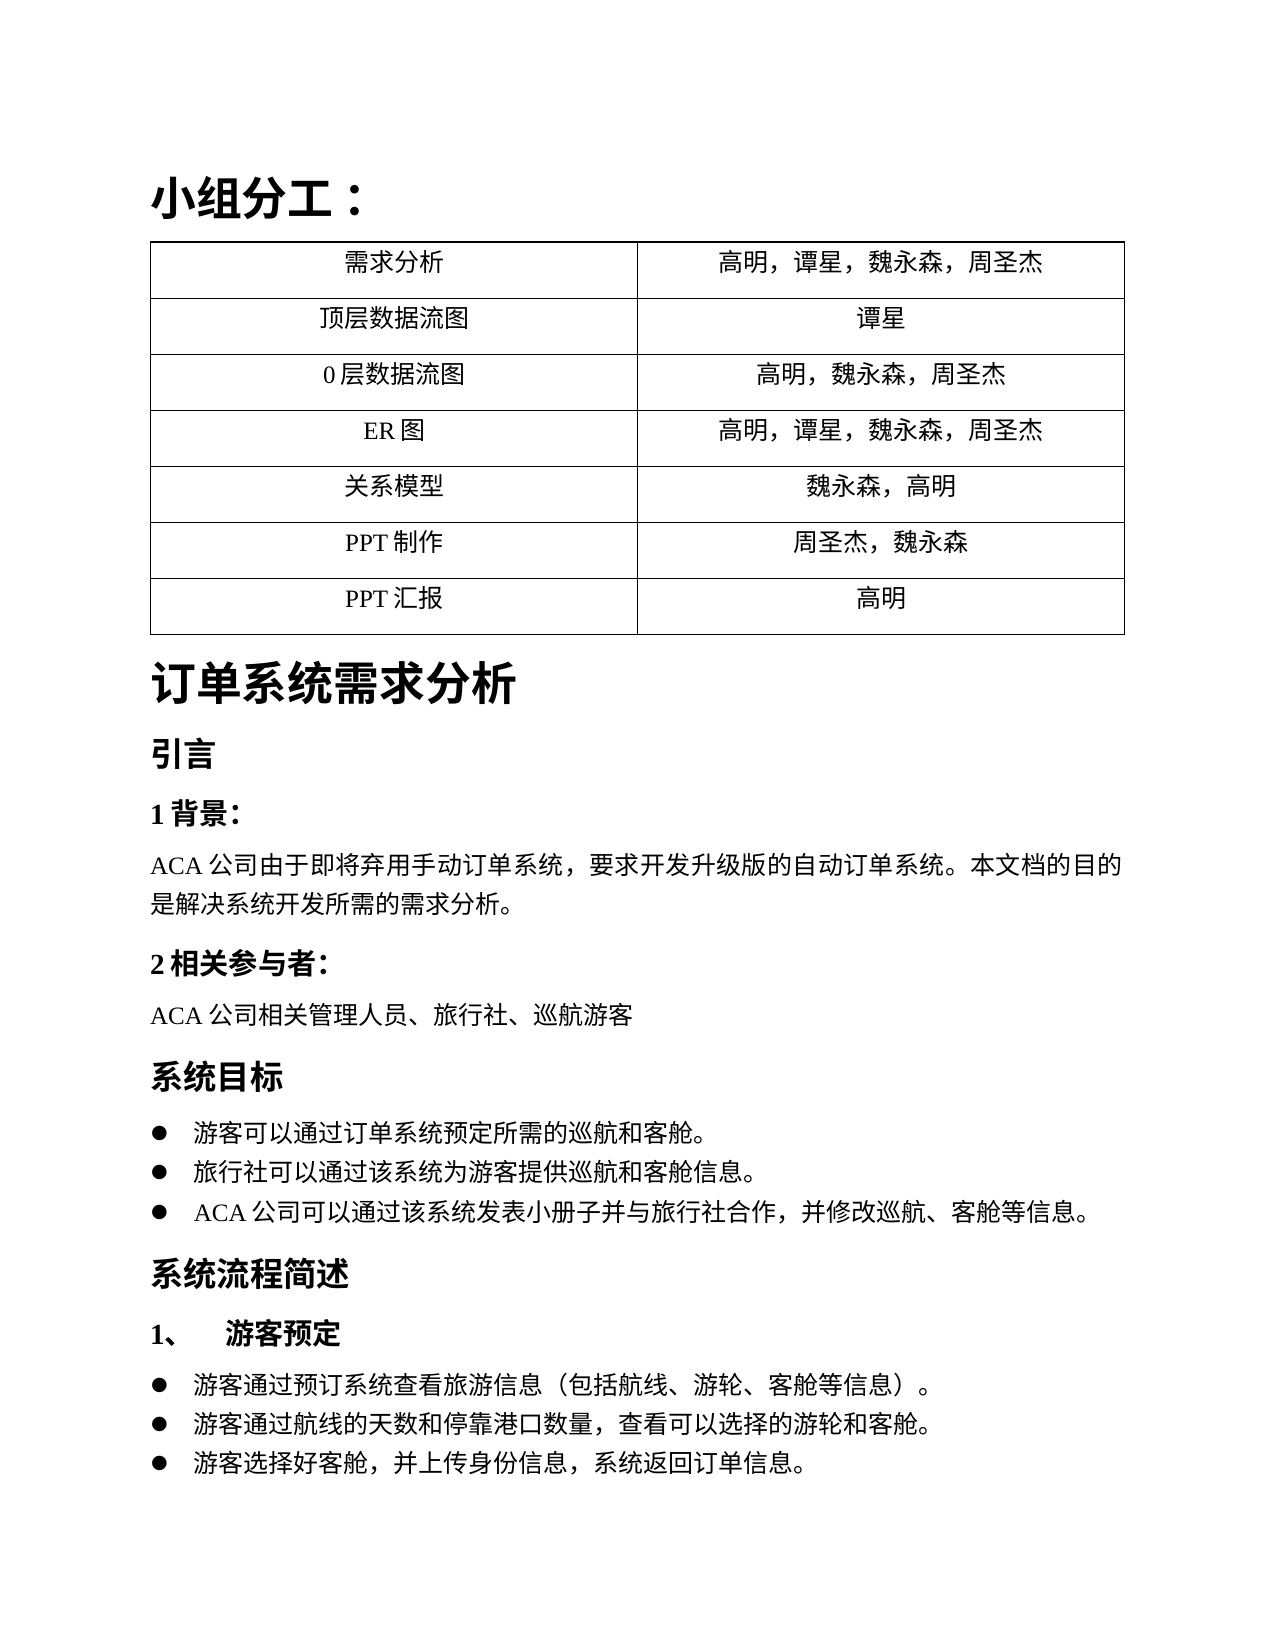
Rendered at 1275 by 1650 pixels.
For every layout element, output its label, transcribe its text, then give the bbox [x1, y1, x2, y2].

subtitle 订单系统需求分析 [150, 647, 1125, 713]
subtitle 1背景： [150, 791, 1125, 833]
list 游客可以通过订单系统预定所需的巡航和客舱。 [150, 1114, 1125, 1150]
list 游客选择好客舱，并上传身份信息，系统返回订单信息。 [150, 1443, 1125, 1480]
text ACA公司由于即将弃用手动订单系统，要求开发升级版的自动订单系统。本文档的目的是解决系统开发所需的需求分析。 [150, 846, 1125, 921]
list 游客通过预订系统查看旅游信息（包括航线、游轮、客舱等信息）。 [150, 1365, 1125, 1402]
table_cell PPT制作 [151, 523, 637, 578]
table_cell 魏永森，高明 [638, 467, 1124, 522]
table_cell 顶层数据流图 [151, 299, 637, 353]
table_cell ER图 [151, 411, 637, 466]
list 旅行社可以通过该系统为游客提供巡航和客舱信息。 [150, 1153, 1125, 1189]
list 游客通过航线的天数和停靠港口数量，查看可以选择的游轮和客舱。 [150, 1404, 1125, 1441]
text ACA公司相关管理人员、旅行社、巡航游客 [150, 995, 1125, 1032]
subtitle 1、 游客预定 [150, 1311, 1125, 1353]
table_header 高明，谭星，魏永森，周圣杰 [638, 243, 1124, 297]
subtitle 小组分工 ： [150, 162, 1125, 229]
subtitle 系统流程简述 [150, 1248, 1125, 1296]
subtitle 系统目标 [150, 1051, 1125, 1099]
table_cell PPT汇报 [151, 579, 637, 634]
table_cell 周圣杰，魏永森 [638, 523, 1124, 578]
table_cell 关系模型 [151, 467, 637, 522]
subtitle 引言 [150, 728, 1125, 776]
table_cell 谭星 [638, 299, 1124, 353]
subtitle 2相关参与者： [150, 941, 1125, 983]
list ACA公司可以通过该系统发表小册子并与旅行社合作，并修改巡航、客舱等信息。 [150, 1192, 1125, 1228]
table_cell 0层数据流图 [151, 355, 637, 409]
table_cell 高明，魏永森，周圣杰 [638, 355, 1124, 409]
table_cell 高明，谭星，魏永森，周圣杰 [638, 411, 1124, 466]
table_header 需求分析 [151, 243, 637, 297]
table_cell 高明 [638, 579, 1124, 634]
